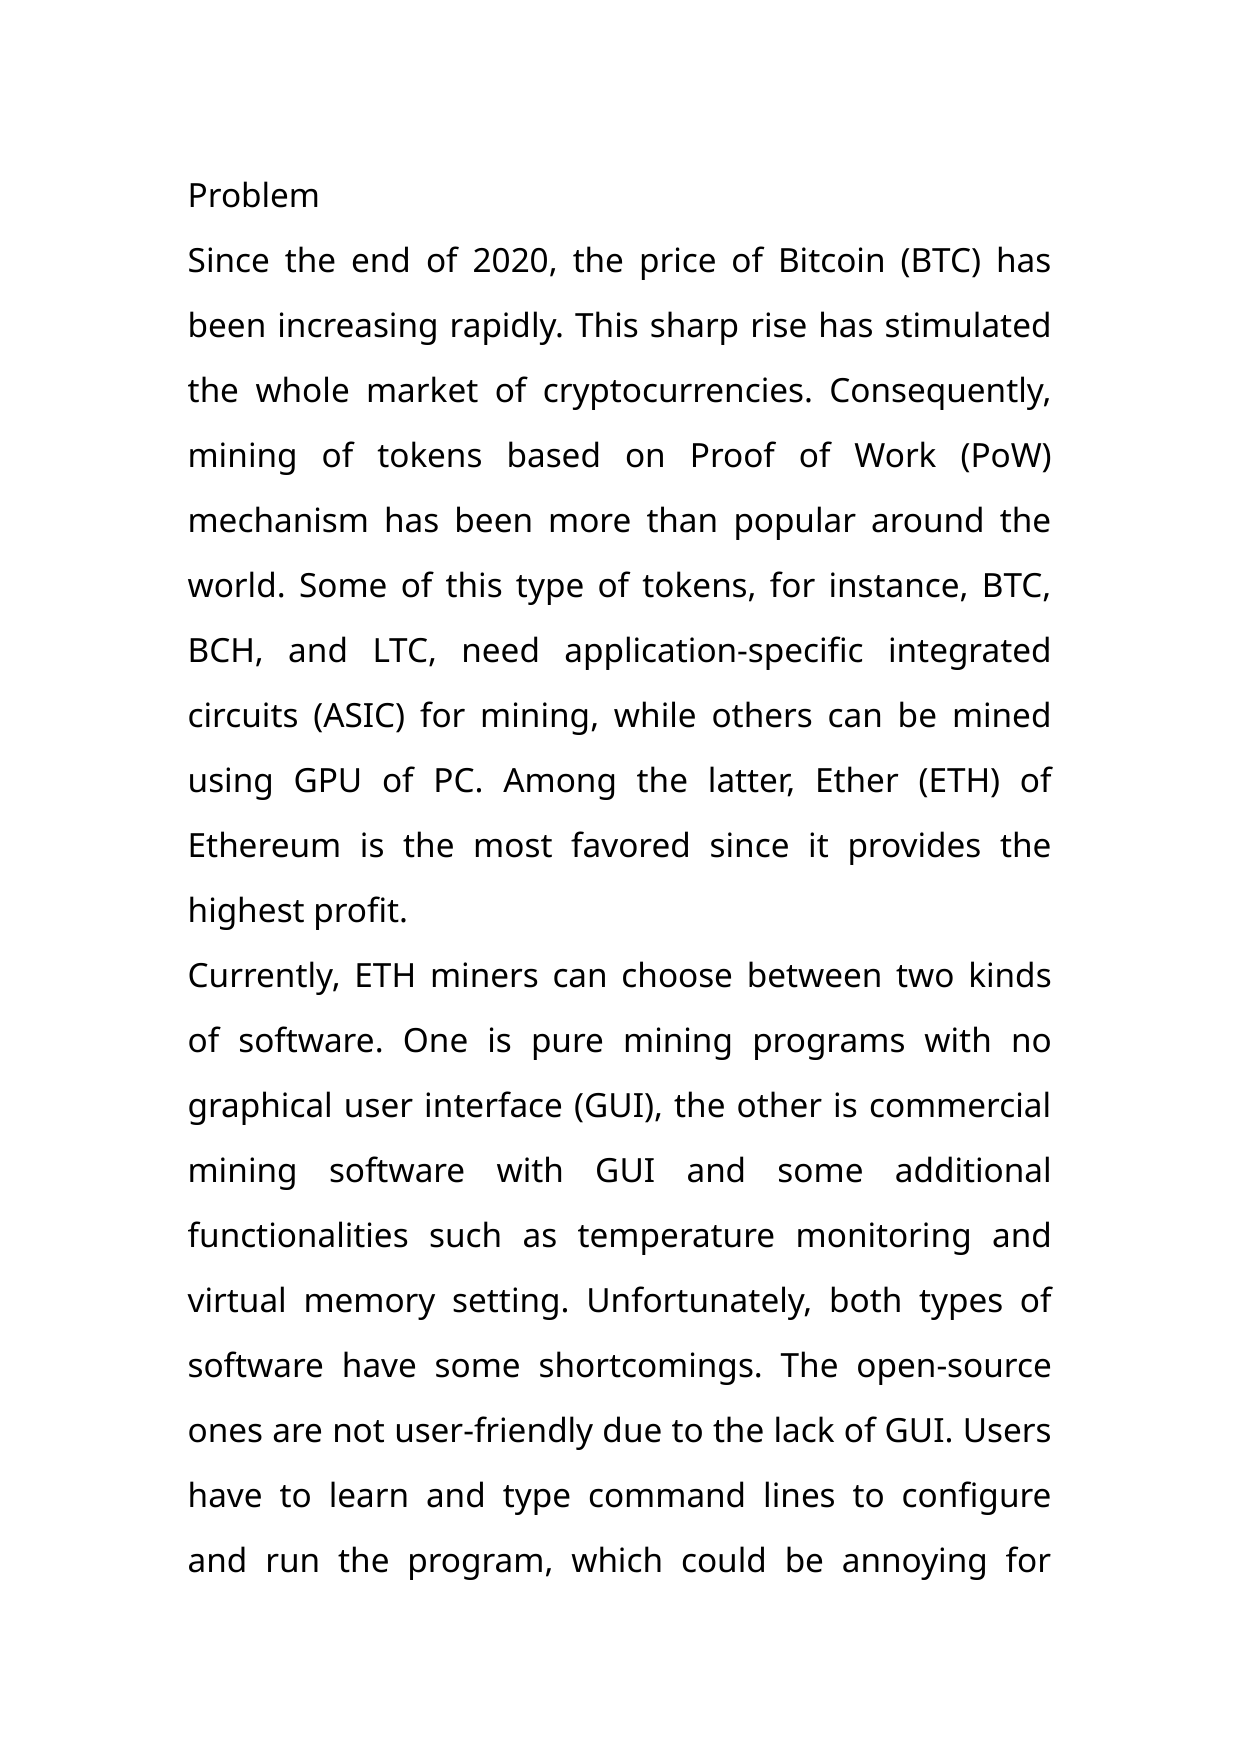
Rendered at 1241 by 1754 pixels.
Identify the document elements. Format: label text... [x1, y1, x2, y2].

text Problem [187, 162, 1053, 227]
text Since the end of 2020, the price of Bitcoin (BTC) has been increasing rapidly. This sharp rise has stimulated the whole market of cryptocurrencies. Consequently, mining of tokens based on Proof of Work (PoW) mechanism has been more than popular around the world. Some of this type of tokens, for instance, BTC, BCH, and LTC, need application-specific integrated circuits (ASIC) for mining, while others can be mined using GPU of PC. Among the latter, Ether (ETH) of Ethereum is the most favored since it provides the highest profit. [187, 227, 1053, 942]
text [187, 942, 1053, 1592]
